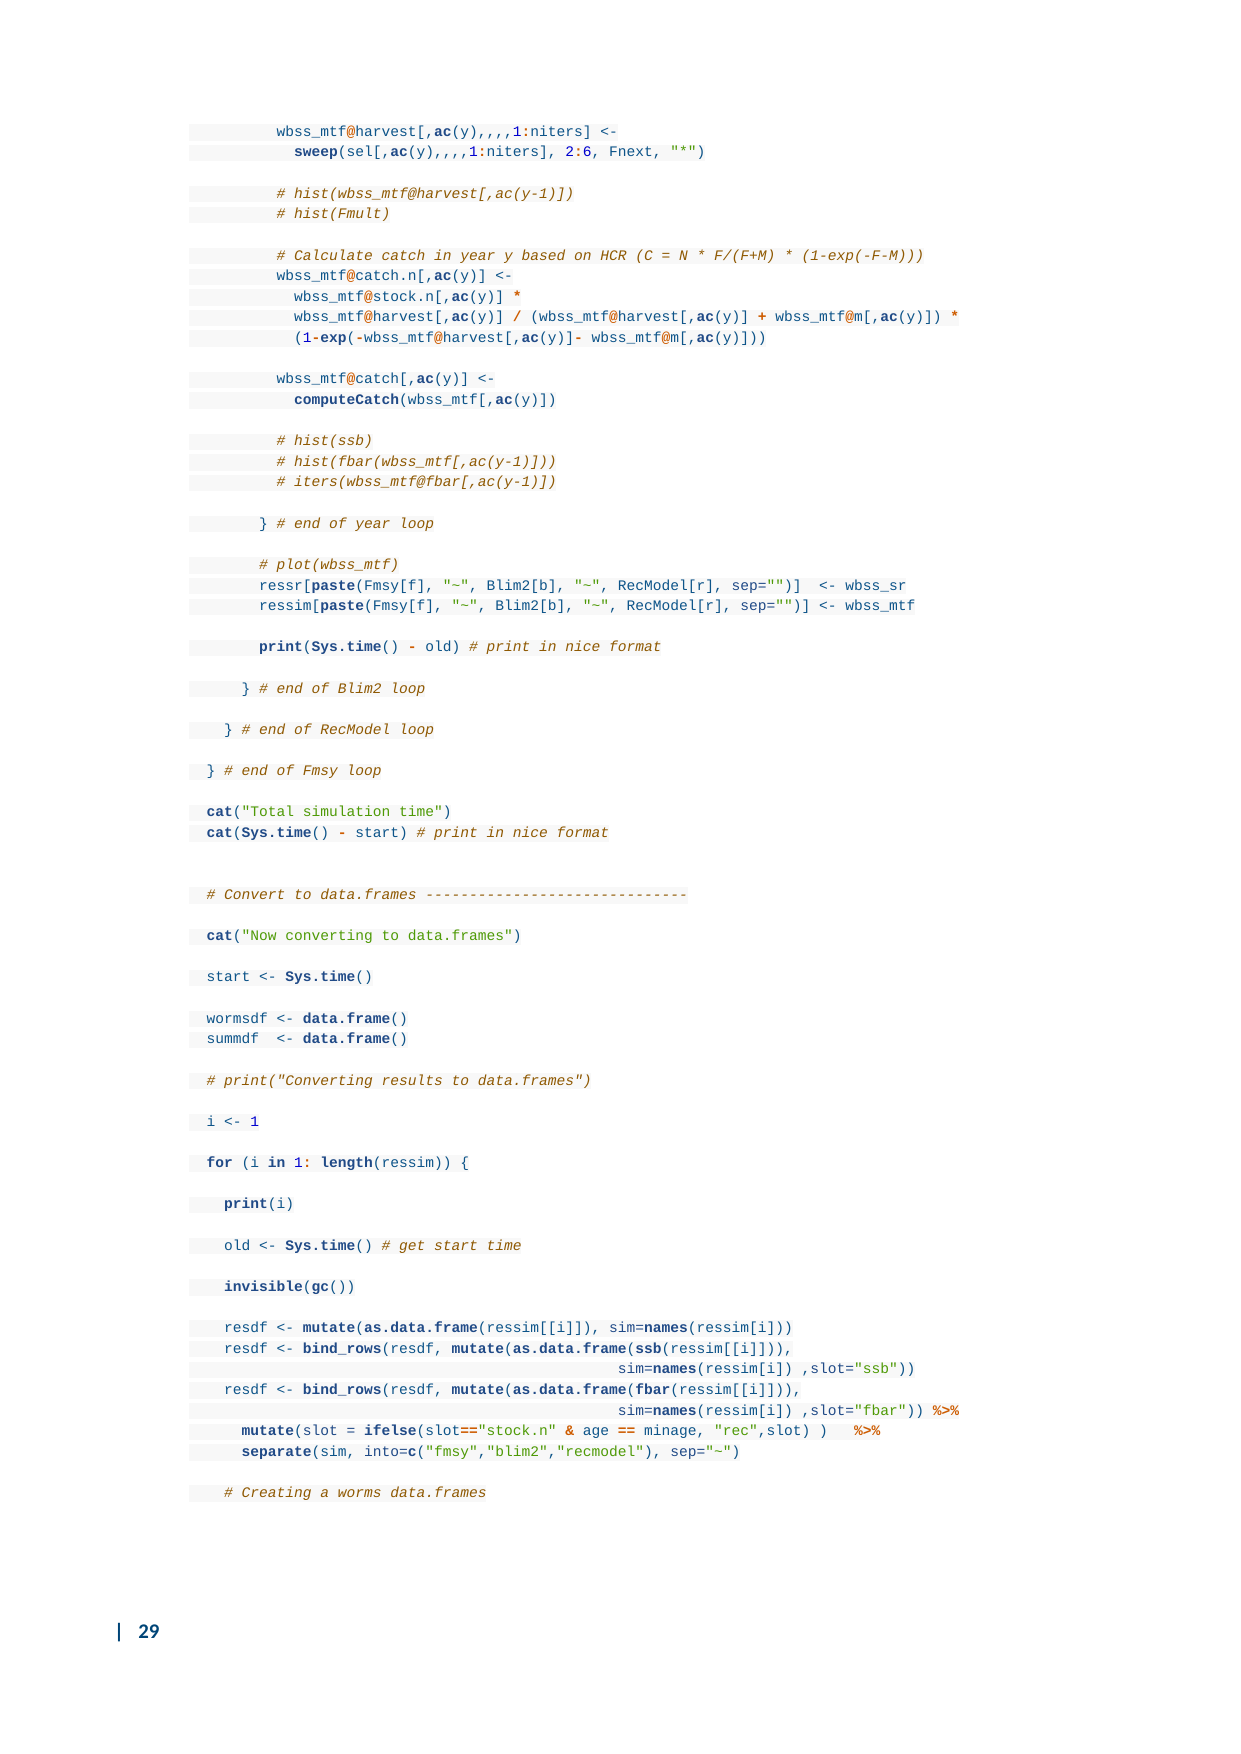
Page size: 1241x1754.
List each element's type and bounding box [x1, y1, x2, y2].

text [189, 124, 1053, 1502]
